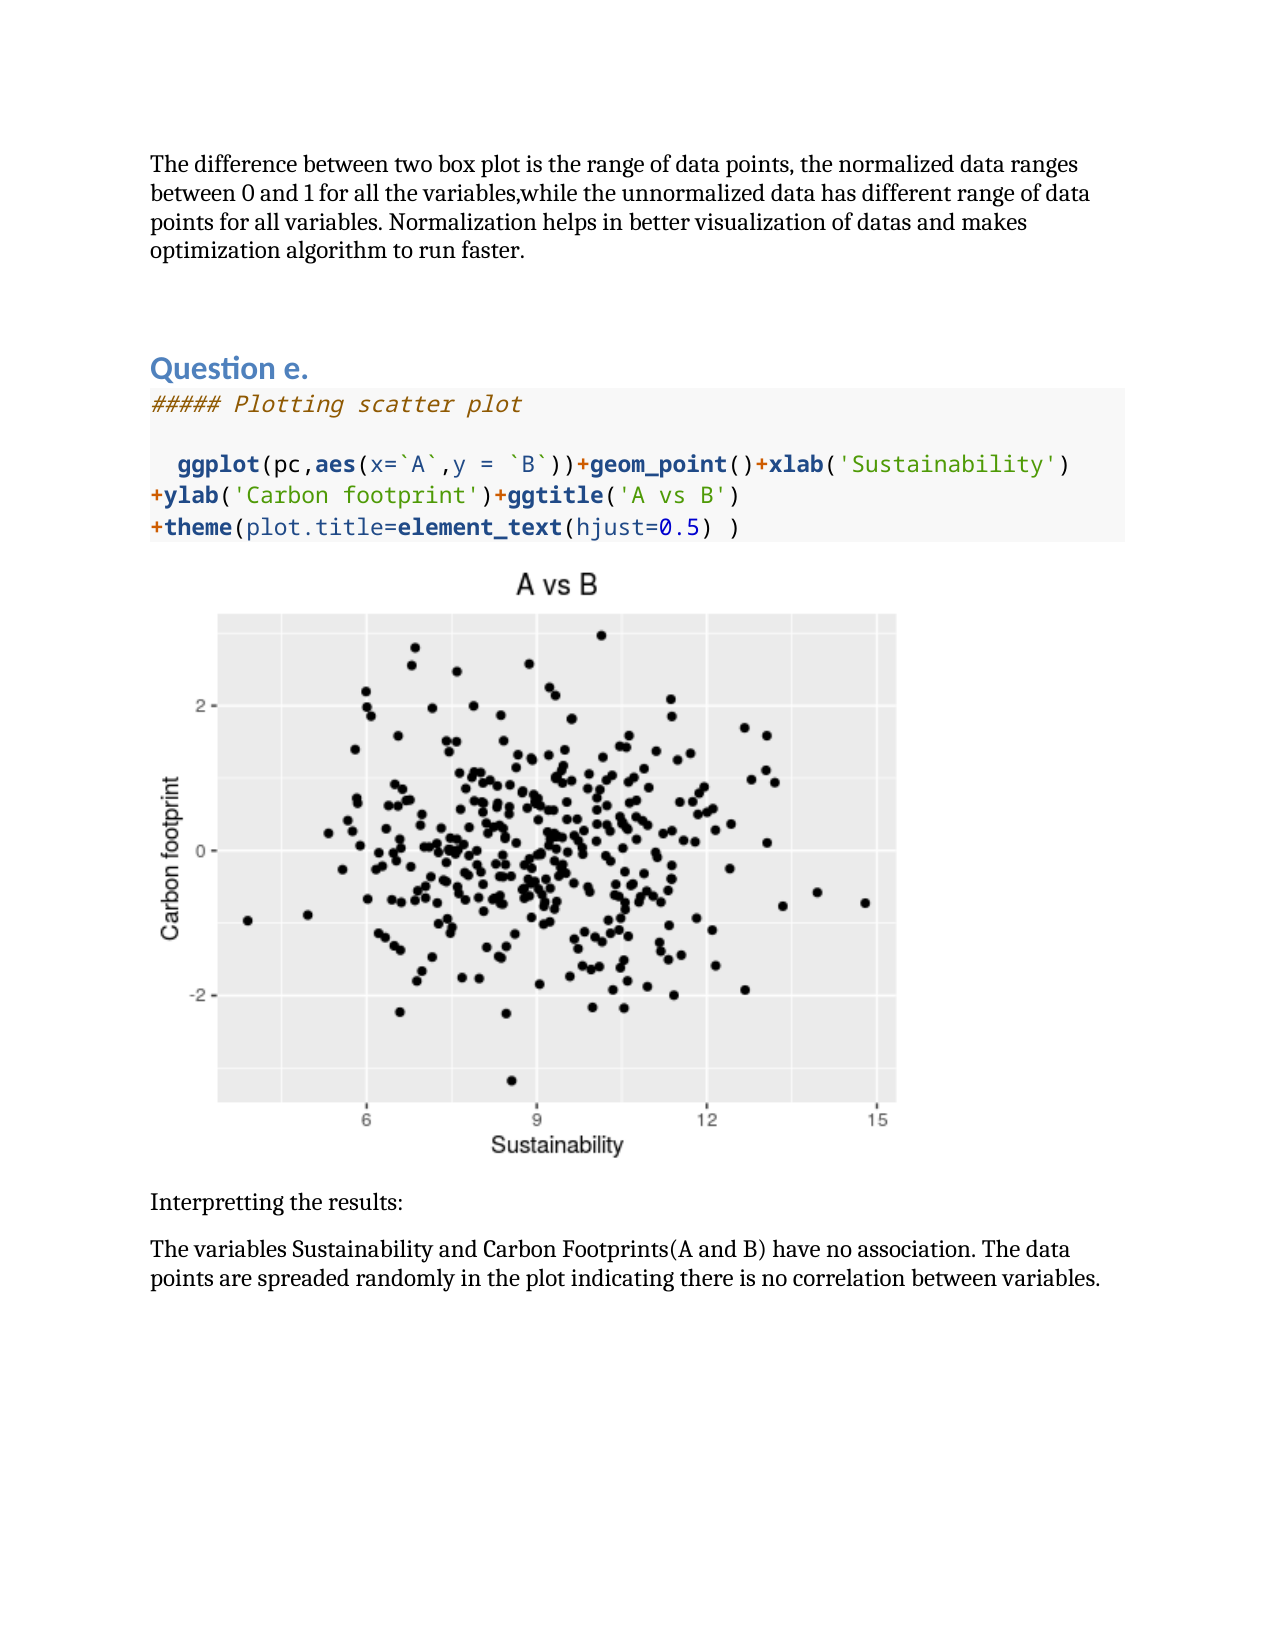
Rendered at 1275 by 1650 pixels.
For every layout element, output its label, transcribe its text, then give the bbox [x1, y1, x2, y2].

text Interpretting the results: [150, 1188, 1125, 1217]
subtitle Question e. [150, 347, 1125, 388]
text The difference between two box plot is the range of data points, the normalized data ranges between 0 and 1 for all the variables,while the unnormalized data has different range of data points for all variables. Normalization helps in better visualization of datas and makes optimization algorithm to run faster. [150, 150, 1125, 265]
text ##### Plotting scatter plot ggplot(pc,aes(x=`A`,y = `B`))+geom_point()+xlab('Sustainability')+ylab('Carbon footprint')+ggtitle('A vs B')+theme(plot.title=element_text(hjust=0.5) ) [150, 388, 1125, 542]
text The variables Sustainability and Carbon Footprints(A and B) have no association. The data points are spreaded randomly in the plot indicating there is no correlation between variables. [150, 1235, 1125, 1293]
picture [150, 562, 908, 1169]
